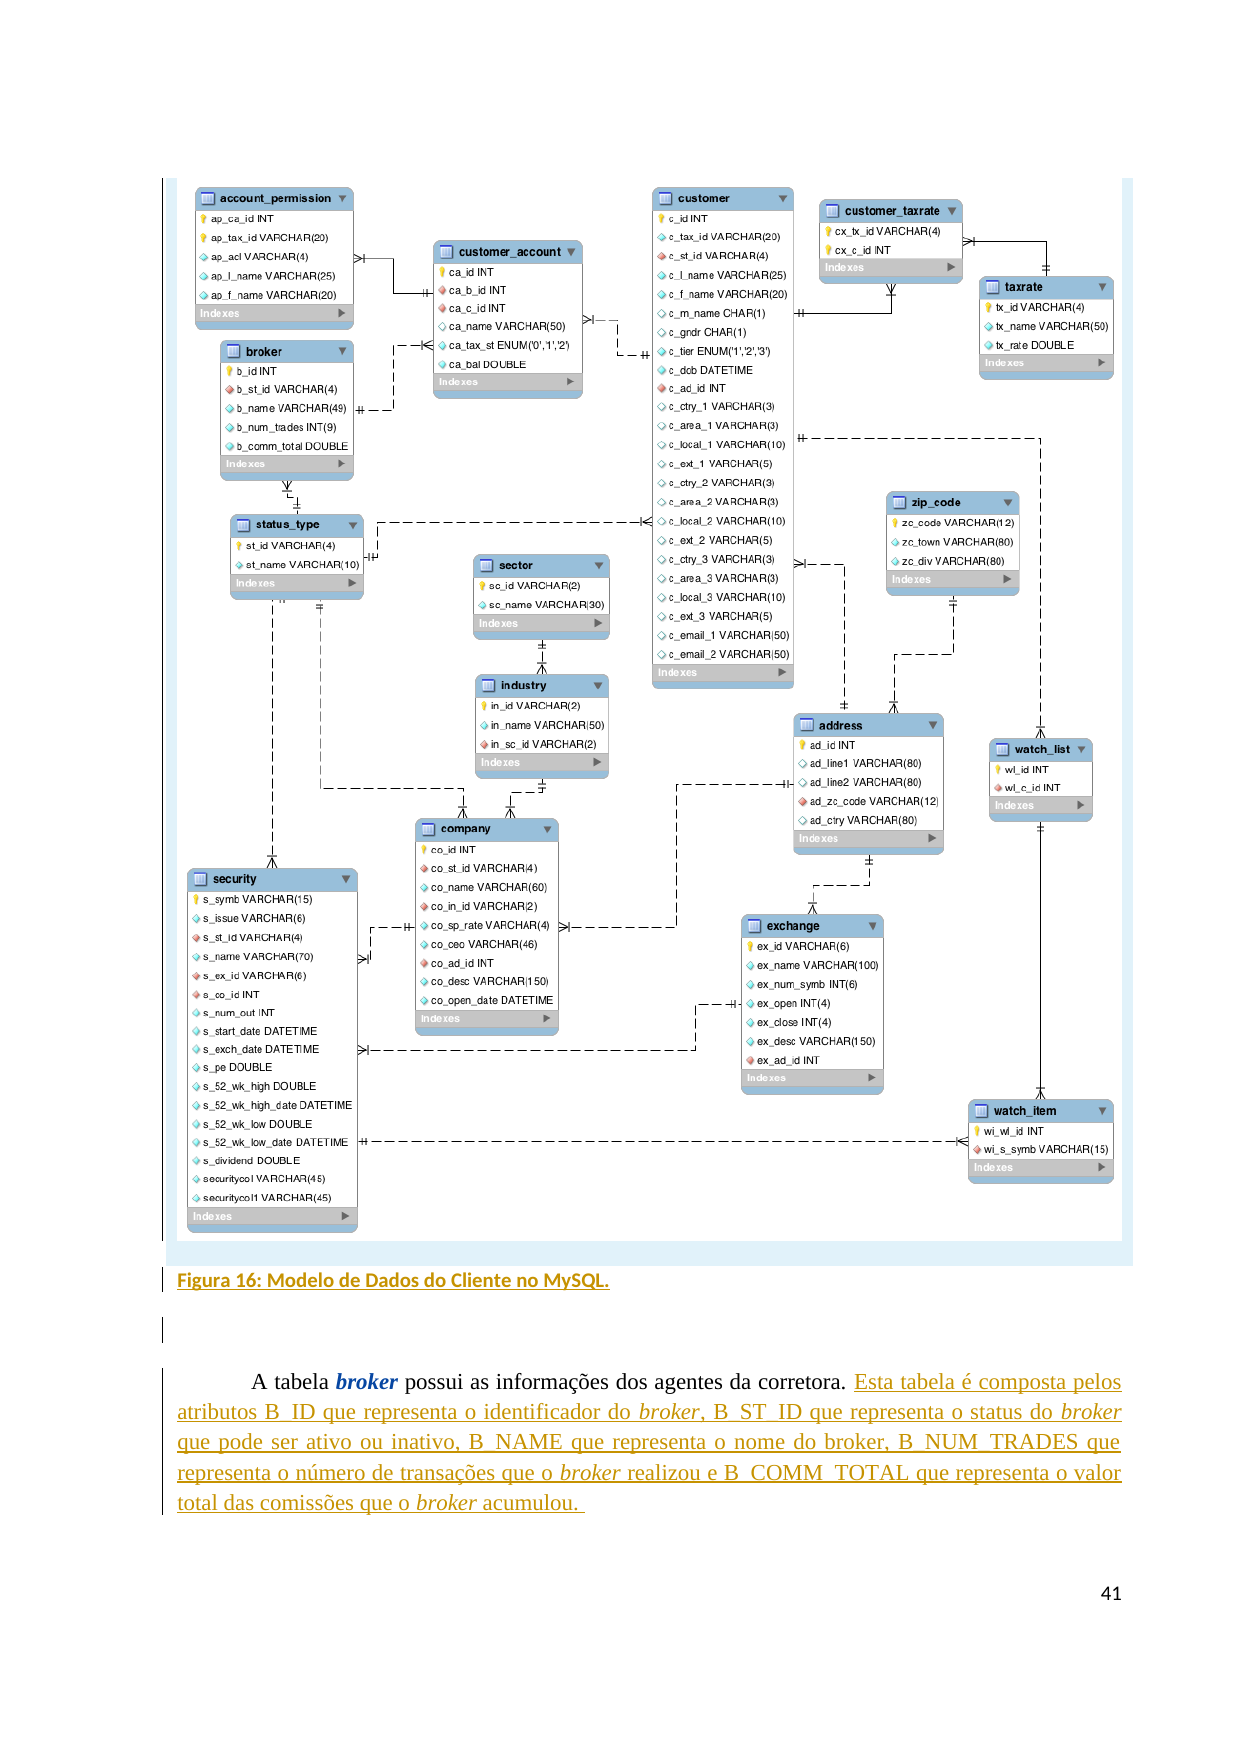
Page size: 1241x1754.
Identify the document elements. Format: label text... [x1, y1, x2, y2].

picture [177, 177, 1122, 1241]
list A tabela broker possui as informações dos agentes da corretora. [177, 1483, 1122, 1515]
list A tabela broker possui as informações dos agentes da corretora. [177, 1368, 1122, 1421]
list A tabela broker possui as informações dos agentes da corretora. [177, 1422, 1122, 1481]
